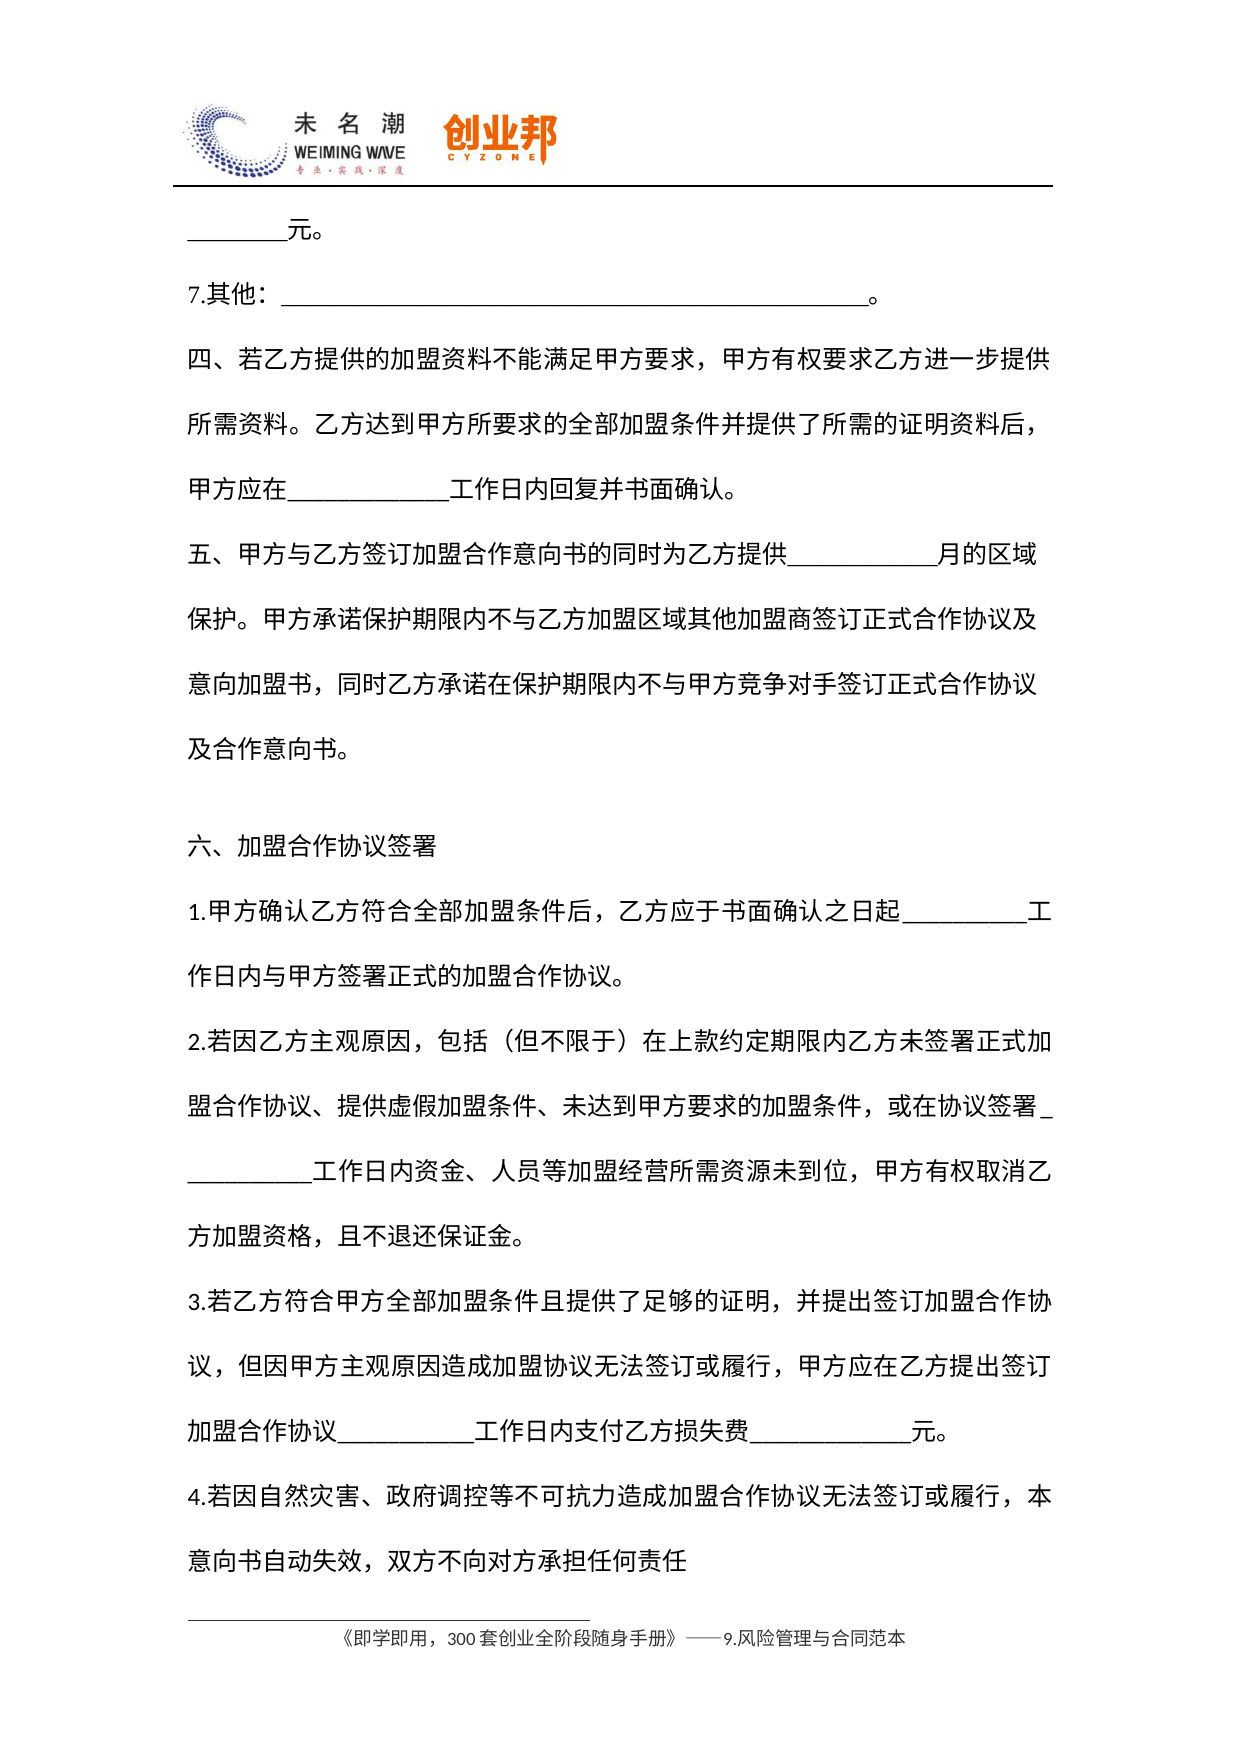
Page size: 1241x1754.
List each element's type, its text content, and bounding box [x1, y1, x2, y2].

text 4.若因自然灾害、政府调控等不可抗力造成加盟合作协议无法签订或履行，本意向书自动失效，双方不向对方承担任何责任 [187, 1462, 1053, 1592]
text 六、加盟合作协议签署 [187, 812, 1053, 877]
text 五、甲方与乙方签订加盟合作意向书的同时为乙方提供____________月的区域保护。甲方承诺保护期限内不与乙方加盟区域其他加盟商签订正式合作协议及意向加盟书，同时乙方承诺在保护期限内不与甲方竞争对手签订正式合作协议及合作意向书。 [187, 520, 1053, 780]
picture [172, 88, 588, 183]
text 6. 乙方应于本意向书签订之日起_______日内向甲方支付履约保证金人民币____________元。 [187, 195, 1053, 260]
text 2.若因乙方主观原因，包括（但不限于）在上款约定期限内乙方未签署正式加盟合作协议、提供虚假加盟条件、未达到甲方要求的加盟条件，或在协议签署___________工作日内资金、人员等加盟经营所需资源未到位，甲方有权取消乙方加盟资格，且不退还保证金。 [187, 1007, 1053, 1267]
text 四、若乙方提供的加盟资料不能满足甲方要求，甲方有权要求乙方进一步提供所需资料。乙方达到甲方所要求的全部加盟条件并提供了所需的证明资料后，甲方应在_____________工作日内回复并书面确认。 [187, 325, 1053, 520]
text 3.若乙方符合甲方全部加盟条件且提供了足够的证明，并提出签订加盟合作协议，但因甲方主观原因造成加盟协议无法签订或履行，甲方应在乙方提出签订加盟合作协议___________工作日内支付乙方损失费_____________元。 [187, 1267, 1053, 1462]
text 7.其他：_______________________________________________。 [187, 260, 1053, 325]
text 1.甲方确认乙方符合全部加盟条件后，乙方应于书面确认之日起__________工作日内与甲方签署正式的加盟合作协议。 [187, 877, 1053, 1007]
